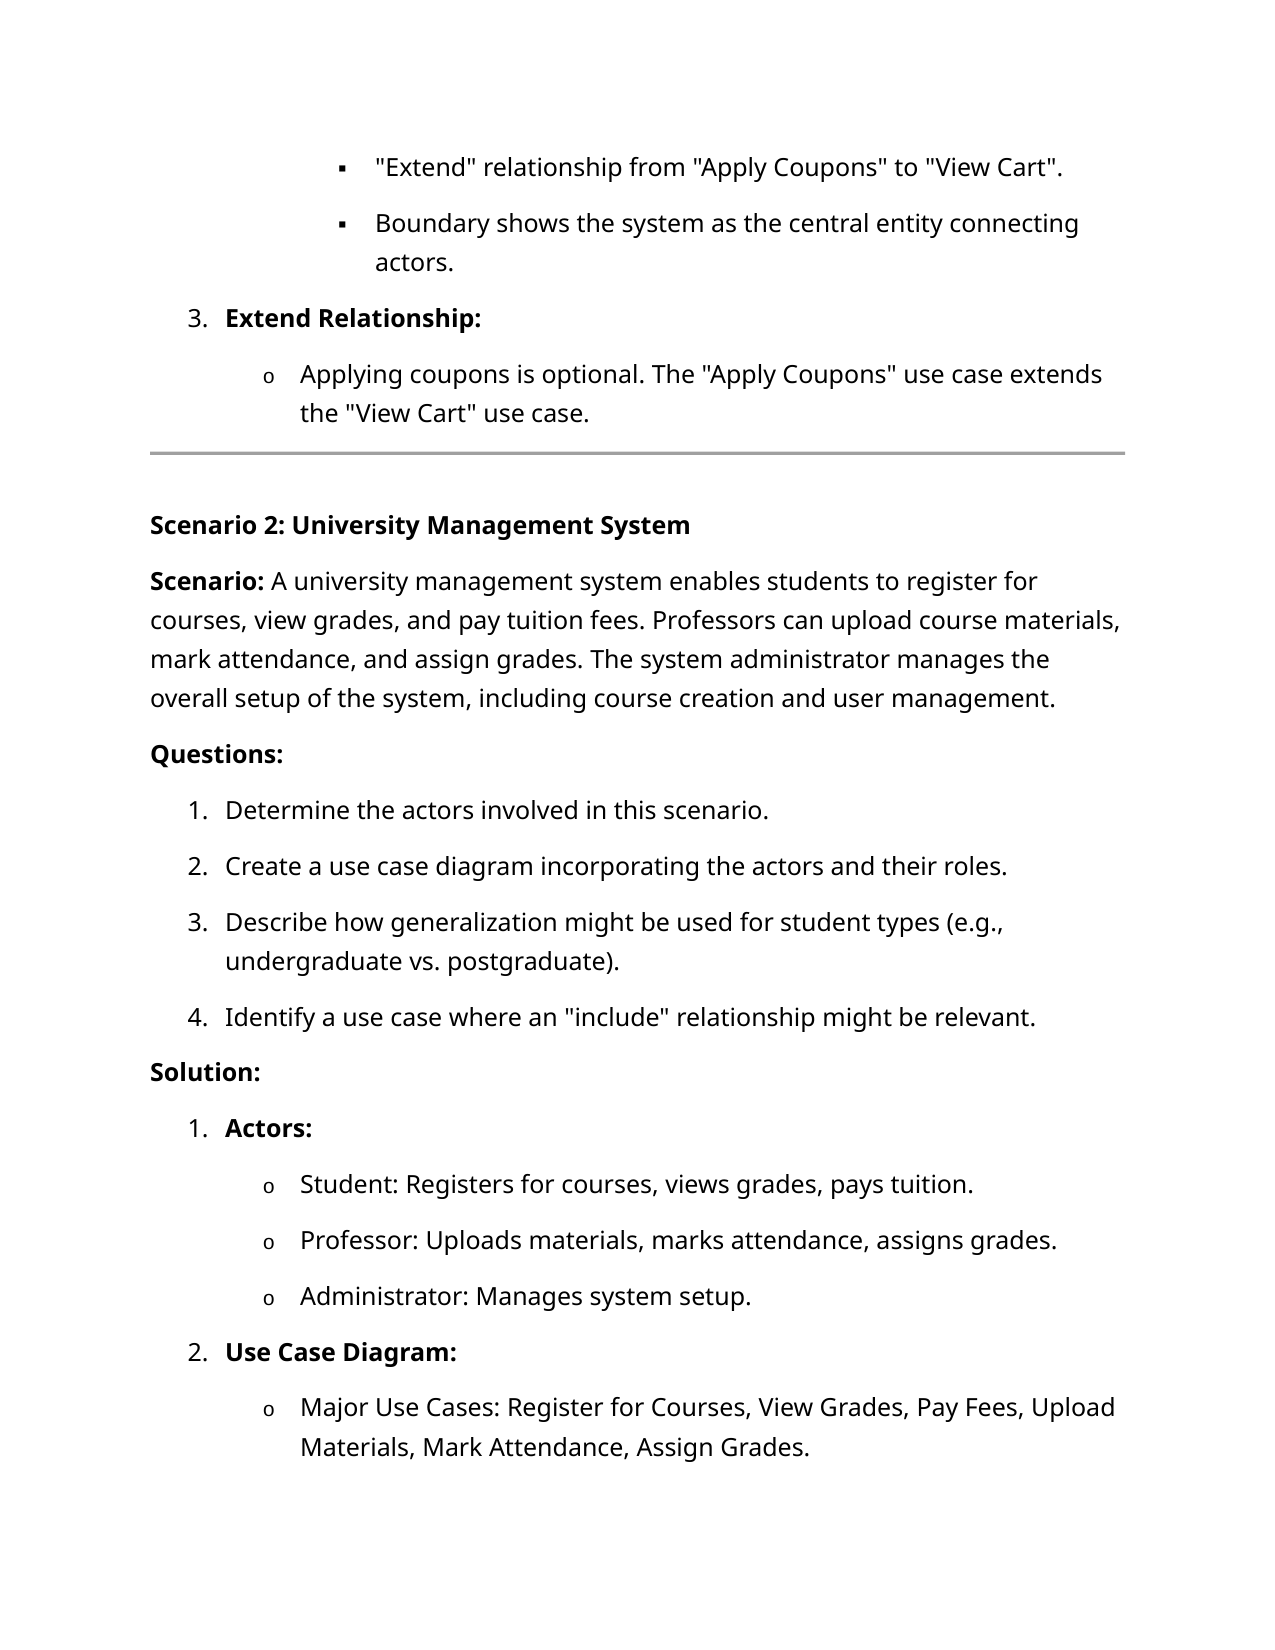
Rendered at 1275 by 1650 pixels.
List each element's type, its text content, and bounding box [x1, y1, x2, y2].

list Identify a use case where an "include" relationship might be relevant. [187, 999, 1125, 1033]
list Actors: [187, 1111, 1125, 1145]
list Use Case Diagram: [187, 1334, 1125, 1368]
list Professor: Uploads materials, marks attendance, assigns grades. [262, 1222, 1125, 1257]
list "Extend" relationship from "Apply Coupons" to "View Cart". [337, 150, 1125, 184]
text Scenario: A university management system enables students to register for courses, view grades, and pay tuition fees. Professors can upload course materials, mark attendance, and assign grades. The system administrator manages the overall setup of the system, including course creation and user management. [150, 563, 1125, 715]
list Applying coupons is optional. The "Apply Coupons" use case extends the "View Cart" use case. [262, 357, 1125, 430]
list Create a use case diagram incorporating the actors and their roles. [187, 848, 1125, 882]
text Questions: [150, 737, 1125, 771]
list Describe how generalization might be used for student types (e.g., undergraduate vs. postgraduate). [187, 904, 1125, 977]
list Student: Registers for courses, views grades, pays tuition. [262, 1167, 1125, 1201]
text Solution: [150, 1055, 1125, 1089]
list Administrator: Manages system setup. [262, 1278, 1125, 1312]
list Determine the actors involved in this scenario. [187, 792, 1125, 827]
list Major Use Cases: Register for Courses, View Grades, Pay Fees, Upload Materials, Mark Attendance, Assign Grades. [262, 1390, 1125, 1463]
list Boundary shows the system as the central entity connecting actors. [337, 206, 1125, 279]
text Scenario 2: University Management System [150, 507, 1125, 542]
list Extend Relationship: [187, 301, 1125, 335]
